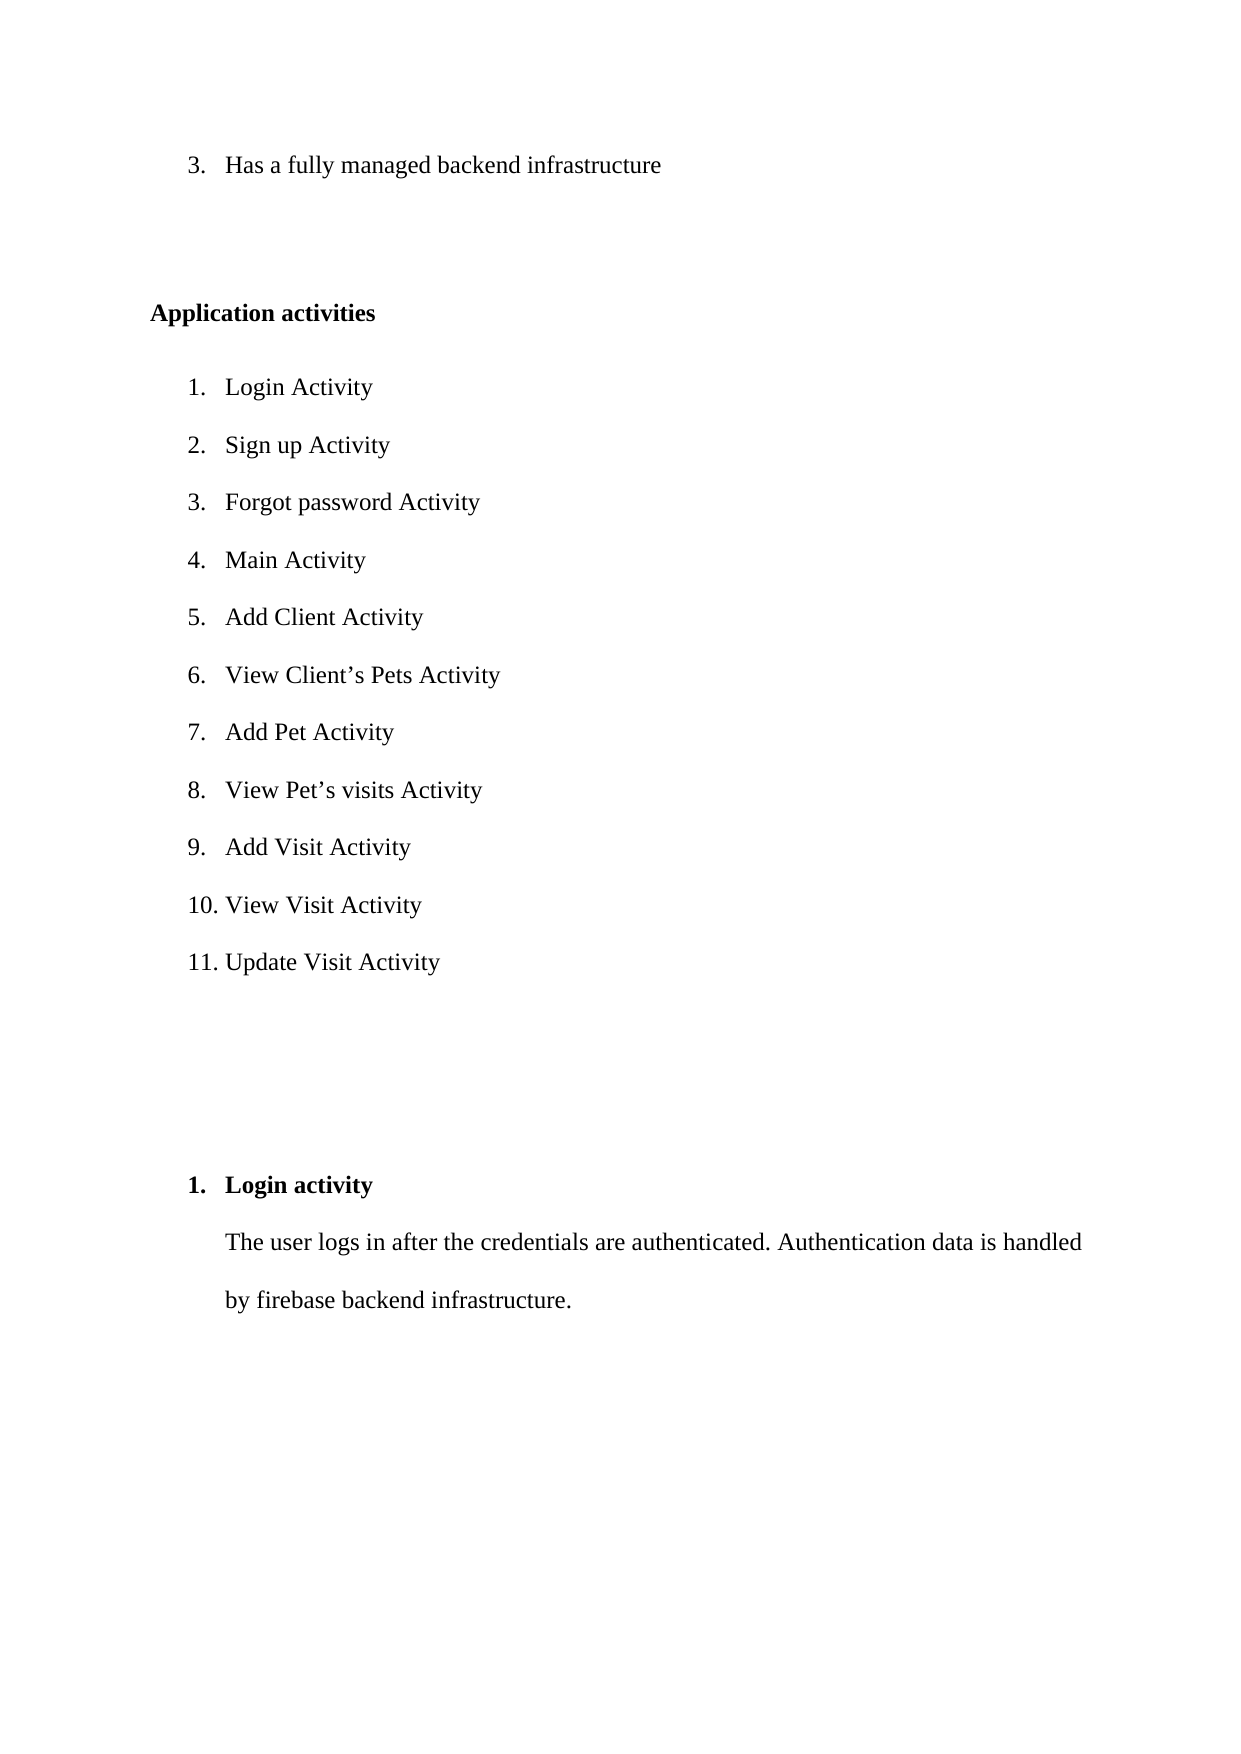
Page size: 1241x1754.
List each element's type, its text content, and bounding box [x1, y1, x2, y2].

list View Pet’s visits Activity [187, 775, 1090, 804]
list View Visit Activity [187, 890, 1090, 919]
list Has a fully managed backend infrastructure [187, 150, 1090, 179]
list Login Activity [187, 372, 1090, 401]
text Application activities [150, 298, 1090, 327]
list Sign up Activity [187, 430, 1090, 459]
list Login activity [187, 1170, 1090, 1199]
list The user logs in after the credentials are authenticated. Authentication data is handled by firebase backend infrastructure. [225, 1227, 1090, 1314]
list Add Pet Activity [187, 717, 1090, 746]
list Add Client Activity [187, 602, 1090, 631]
list Add Visit Activity [187, 832, 1090, 861]
list Update Visit Activity [187, 947, 1090, 976]
list View Client’s Pets Activity [187, 660, 1090, 689]
list Main Activity [187, 545, 1090, 574]
list Forgot password Activity [187, 487, 1090, 516]
